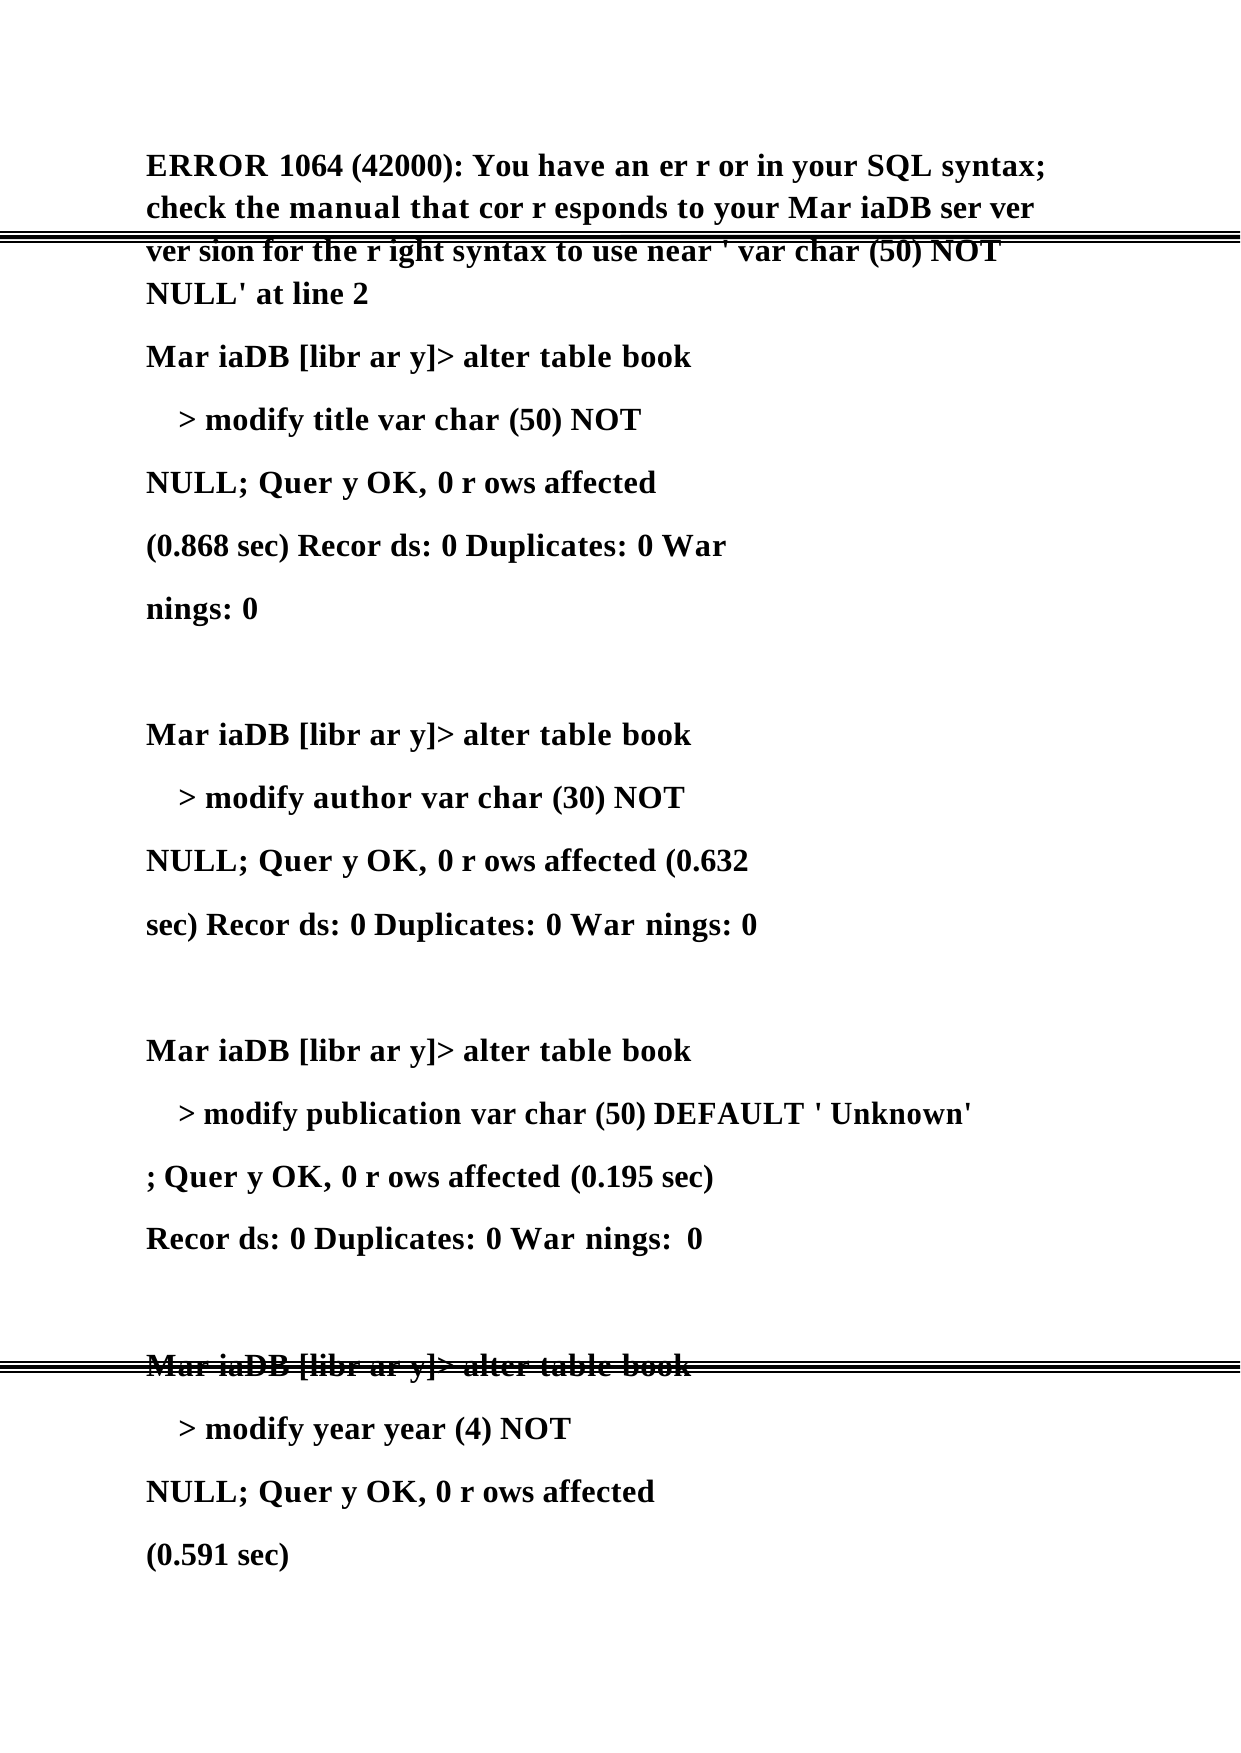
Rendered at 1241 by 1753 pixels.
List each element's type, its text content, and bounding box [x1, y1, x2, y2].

text ­> modify author var char (30) NOT NULL; Quer y OK, 0 r ows affected (0.632 sec) Recor ds: 0 Duplicates: 0 War nings: 0 [146, 779, 774, 942]
text ­> modify year year (4) NOT NULL; Quer y OK, 0 r ows affected (0.591 sec) [146, 1409, 677, 1572]
text Mar iaDB [libr ar y]> alter table book [146, 716, 1115, 753]
text Mar iaDB [libr ar y]> alter table book [146, 337, 1115, 374]
text ­> modify publication var char (50) DEFAULT ' Unknown' ; Quer y OK, 0 r ows affected (0.195 sec) [146, 1094, 984, 1194]
text Mar iaDB [libr ar y]> alter table book [146, 1346, 1115, 1383]
text Recor ds: 0 Duplicates: 0 War nings: 0 [146, 1220, 1115, 1257]
text Mar iaDB [libr ar y]> alter table book [146, 1031, 1115, 1068]
text ERROR 1064 (42000): You have an er r or in your SQL syntax; check the manual that cor r esponds to your Mar iaDB ser ver ver sion for the r ight syntax to use near ' var char (50) NOT NULL' at line 2 [146, 146, 1081, 311]
text ­> modify title var char (50) NOT NULL; Quer y OK, 0 r ows affected (0.868 sec) Recor ds: 0 Duplicates: 0 War nings: 0 [146, 400, 735, 627]
